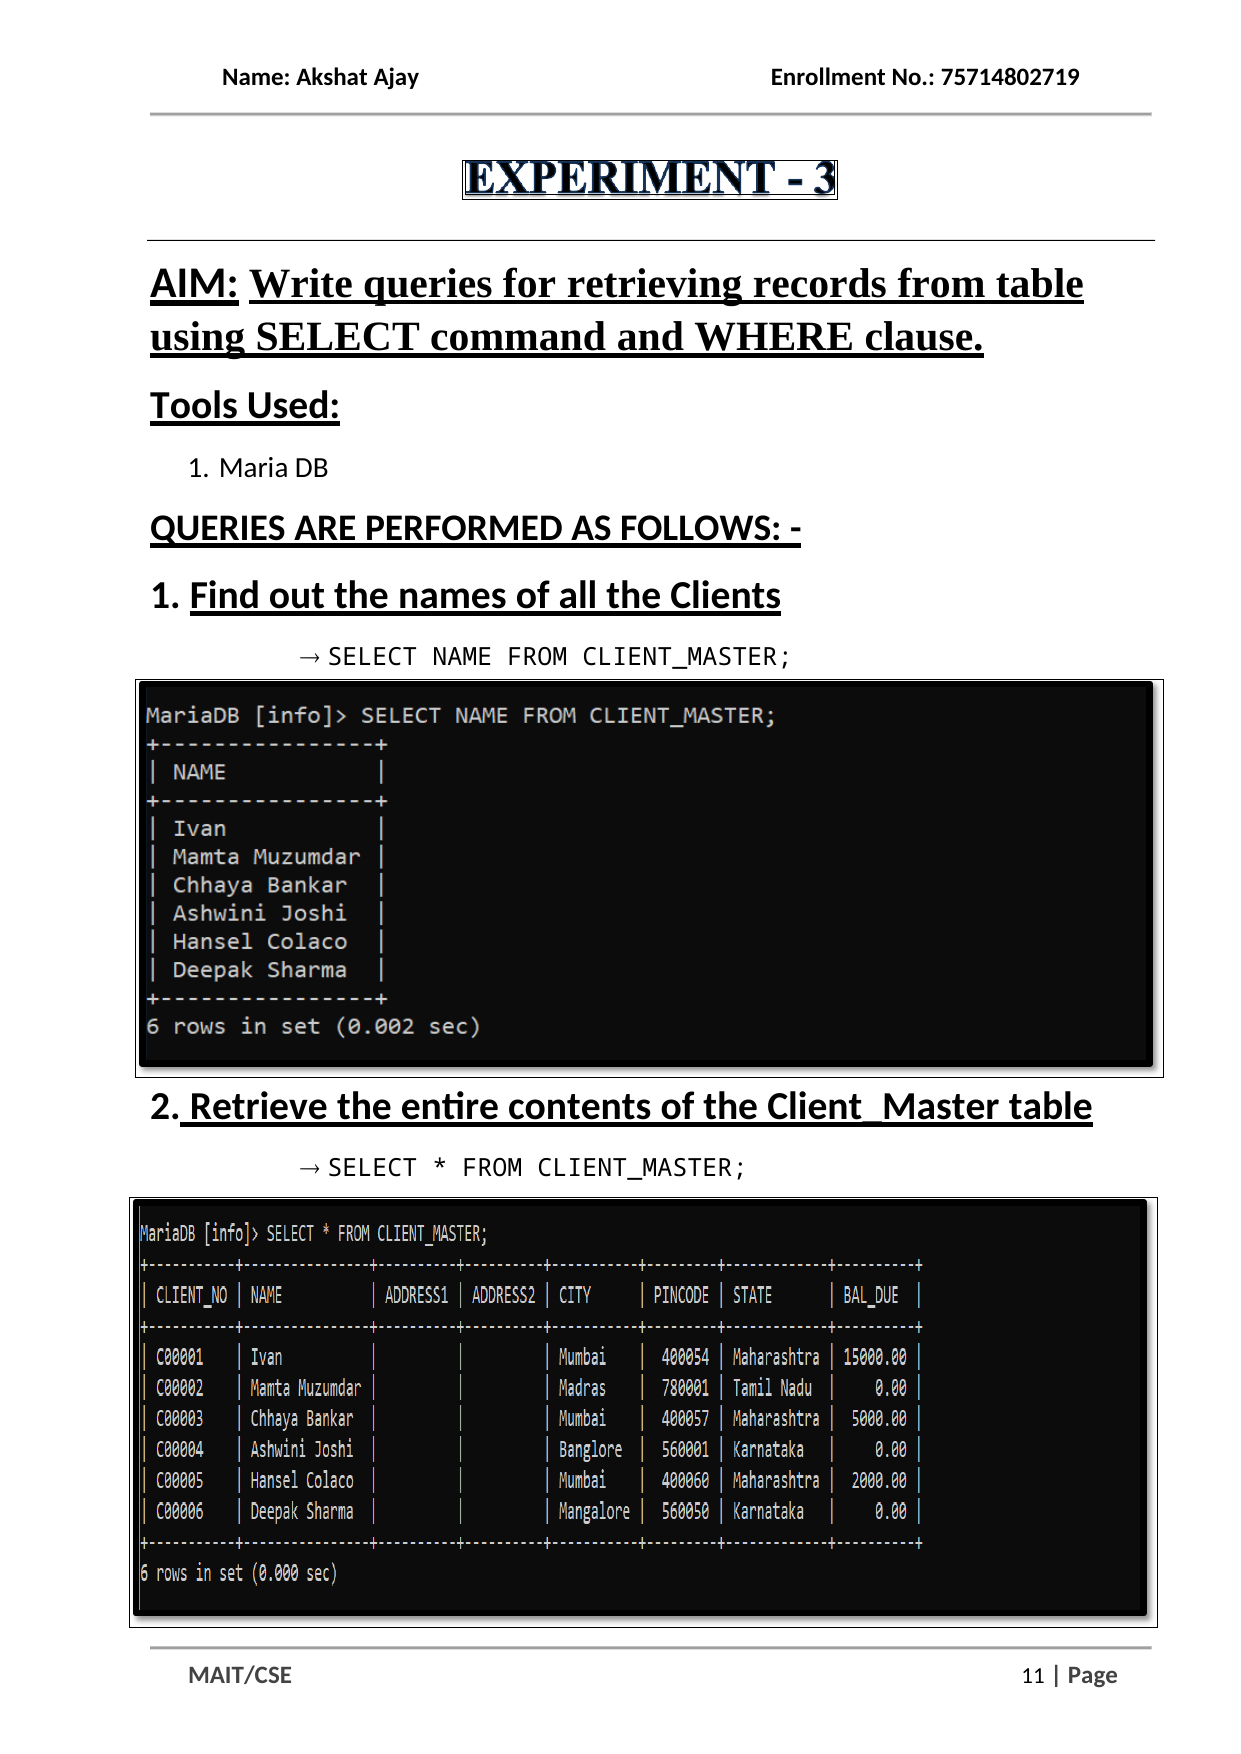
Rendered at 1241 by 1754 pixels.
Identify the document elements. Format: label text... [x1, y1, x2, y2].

text QUERIES ARE PERFORMED AS FOLLOWS: - [150, 504, 1201, 550]
subtitle Tools Used: [150, 380, 1201, 428]
picture [136, 680, 150, 1077]
subtitle Retrieve the entire contents of the Client_Master table [150, 676, 1201, 1129]
picture [130, 1198, 1157, 1627]
text  SELECT * FROM CLIENT_MASTER; [300, 1150, 1201, 1184]
picture [466, 161, 834, 194]
picture [463, 161, 837, 199]
subtitle Find out the names of all the Clients [150, 570, 1201, 618]
picture [146, 687, 150, 1060]
text AIM: Write queries for retrieving records from table using SELECT command and WHERE clause. [150, 255, 1084, 360]
text  SELECT NAME FROM CLIENT_MASTER; [300, 639, 1201, 673]
text 1. Maria DB [187, 449, 1201, 484]
